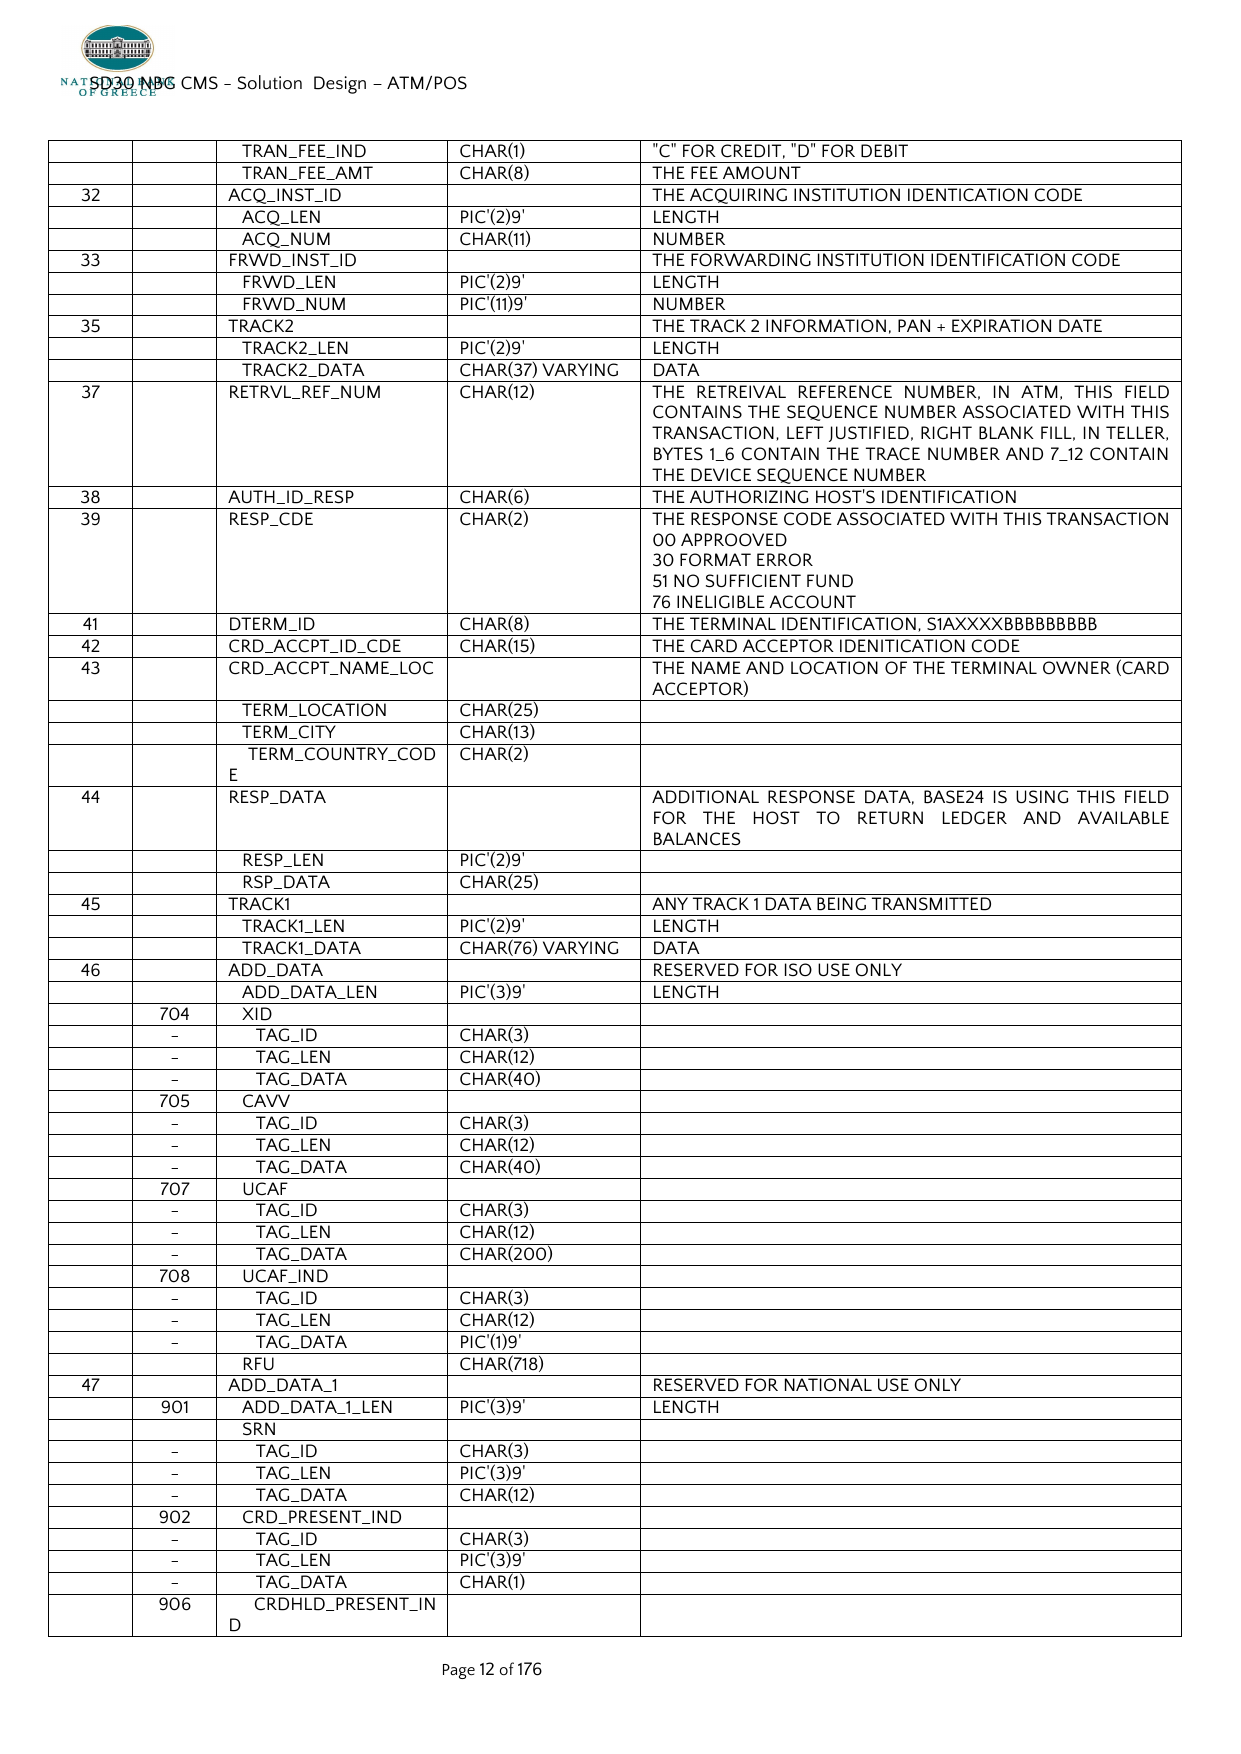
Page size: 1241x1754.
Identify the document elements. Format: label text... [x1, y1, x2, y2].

table_cell [448, 895, 640, 915]
table_cell TRACK1_LEN [217, 916, 447, 937]
table_cell [133, 916, 216, 937]
table_cell TAG_ID [217, 1026, 447, 1047]
table_cell TAG_LEN [217, 1463, 447, 1484]
table_cell CHAR(37) VARYING [448, 360, 640, 381]
table_cell TRACK2 [217, 316, 447, 337]
table_cell ADD_DATA_1_LEN [217, 1398, 447, 1418]
table_cell [133, 338, 216, 359]
table_cell TAG_ID [217, 1288, 447, 1309]
table_cell [641, 1354, 1181, 1375]
table_cell [641, 701, 1181, 722]
table_cell TAG_LEN [217, 1310, 447, 1331]
table_cell [49, 1529, 132, 1550]
table_cell CHAR(76) VARYING [448, 938, 640, 959]
table_cell TAG_ID [217, 1201, 447, 1222]
table_cell 39 [49, 509, 132, 613]
table_cell CHAR(3) [448, 1113, 640, 1134]
table_cell NUMBER [641, 295, 1181, 315]
table_cell [133, 873, 216, 893]
table_cell - [133, 1157, 216, 1178]
table_cell [49, 1420, 132, 1440]
table_cell [641, 1529, 1181, 1550]
table_cell [133, 229, 216, 250]
table_cell - [133, 1223, 216, 1243]
table_cell RFU [217, 1354, 447, 1375]
table_cell PIC'(3)9' [448, 982, 640, 1003]
table_cell [133, 938, 216, 959]
table_cell [49, 295, 132, 315]
table_cell CHAR(12) [448, 382, 640, 486]
table_cell PIC'(3)9' [448, 1398, 640, 1418]
table_cell CRD_PRESENT_IND [217, 1507, 447, 1528]
table_cell CHAR(718) [448, 1354, 640, 1375]
table_cell [641, 1048, 1181, 1068]
table_cell 38 [49, 487, 132, 508]
table_cell [448, 1376, 640, 1397]
table_cell CHAR(3) [448, 1288, 640, 1309]
table_cell RETRVL_REF_NUM [217, 382, 447, 486]
table_cell - [133, 1135, 216, 1156]
table_cell CHAR(12) [448, 1485, 640, 1506]
table_cell 37 [49, 382, 132, 486]
table_cell [49, 873, 132, 893]
table_cell CHAR(3) [448, 1441, 640, 1462]
table_cell [641, 1113, 1181, 1134]
table_cell [448, 1595, 640, 1636]
table_cell [641, 1223, 1181, 1243]
table_cell RESP_CDE [217, 509, 447, 613]
table_cell [49, 1245, 132, 1265]
table_cell PIC'(2)9' [448, 851, 640, 872]
table_cell [49, 1441, 132, 1462]
table_cell 46 [49, 960, 132, 981]
table_cell TAG_DATA [217, 1070, 447, 1090]
table_cell [448, 1004, 640, 1025]
table_cell [641, 1288, 1181, 1309]
table_cell LENGTH [641, 916, 1181, 937]
table_cell [49, 1398, 132, 1418]
table_cell [641, 1157, 1181, 1178]
table_cell [641, 1070, 1181, 1090]
table_cell 707 [133, 1179, 216, 1200]
table_cell [641, 1551, 1181, 1572]
table_cell ACQ_NUM [217, 229, 447, 250]
table_cell [133, 1354, 216, 1375]
table_cell [49, 1135, 132, 1156]
table_cell - [133, 1070, 216, 1090]
table_cell ADD_DATA_1 [217, 1376, 447, 1397]
table_cell PIC'(2)9' [448, 207, 640, 228]
table_cell [133, 701, 216, 722]
table_cell THE FEE AMOUNT [641, 163, 1181, 184]
table_cell [133, 723, 216, 743]
table_cell [49, 1507, 132, 1528]
table_cell UCAF_IND [217, 1266, 447, 1287]
table_cell [448, 960, 640, 981]
table_cell [641, 1595, 1181, 1636]
table_cell THE TRACK 2 INFORMATION, PAN + EXPIRATION DATE [641, 316, 1181, 337]
table_cell [49, 1004, 132, 1025]
table_cell - [133, 1201, 216, 1222]
table_cell THE AUTHORIZING HOST'S IDENTIFICATION [641, 487, 1181, 508]
table_cell TRACK1_DATA [217, 938, 447, 959]
table_cell [133, 1420, 216, 1440]
table_cell RSP_DATA [217, 873, 447, 893]
table_cell CHAR(12) [448, 1135, 640, 1156]
table_cell [49, 938, 132, 959]
table_cell [641, 1507, 1181, 1528]
table_cell TRACK2_DATA [217, 360, 447, 381]
table_cell [49, 1223, 132, 1243]
table_cell [133, 636, 216, 657]
table_cell THE ACQUIRING INSTITUTION IDENTICATION CODE [641, 185, 1181, 206]
table_cell CHAR(8) [448, 163, 640, 184]
table_cell [49, 141, 132, 162]
table_cell [448, 1091, 640, 1112]
table_cell TAG_LEN [217, 1223, 447, 1243]
table_cell [49, 1573, 132, 1593]
table_cell LENGTH [641, 982, 1181, 1003]
table_cell [448, 658, 640, 700]
table_cell TAG_DATA [217, 1485, 447, 1506]
table_cell 45 [49, 895, 132, 915]
table_cell 708 [133, 1266, 216, 1287]
table_cell DATA [641, 360, 1181, 381]
table_cell [448, 1420, 640, 1440]
table_cell [133, 295, 216, 315]
table_cell ADD_DATA_LEN [217, 982, 447, 1003]
table_cell - [133, 1026, 216, 1047]
table_cell TAG_LEN [217, 1048, 447, 1068]
table_cell TERM_CITY [217, 723, 447, 743]
table_cell TAG_ID [217, 1113, 447, 1134]
table_cell [133, 1376, 216, 1397]
table_cell 902 [133, 1507, 216, 1528]
table_cell [641, 1179, 1181, 1200]
table_cell RESERVED FOR NATIONAL USE ONLY [641, 1376, 1181, 1397]
table_cell CHAR(40) [448, 1157, 640, 1178]
table_cell CHAR(12) [448, 1223, 640, 1243]
table_cell [133, 360, 216, 381]
table_cell [49, 1201, 132, 1222]
table_cell [133, 207, 216, 228]
table_cell RESP_LEN [217, 851, 447, 872]
table_cell [133, 509, 216, 613]
picture [60, 25, 175, 96]
table_cell TRAN_FEE_AMT [217, 163, 447, 184]
table_cell - [133, 1113, 216, 1134]
table_cell LENGTH [641, 207, 1181, 228]
table_cell - [133, 1485, 216, 1506]
table_cell LENGTH [641, 1398, 1181, 1418]
table_cell TAG_DATA [217, 1157, 447, 1178]
table_cell [641, 1573, 1181, 1593]
table_cell CHAR(2) [448, 509, 640, 613]
table_cell [49, 916, 132, 937]
table_cell TRACK1 [217, 895, 447, 915]
table_cell [641, 1463, 1181, 1484]
table_cell TAG_LEN [217, 1551, 447, 1572]
table_cell [49, 360, 132, 381]
table_cell [49, 982, 132, 1003]
table_cell CRD_ACCPT_NAME_LOC [217, 658, 447, 700]
table_cell [49, 273, 132, 293]
table_cell THE RETREIVAL REFERENCE NUMBER, IN ATM, THIS FIELD CONTAINS THE SEQUENCE NUMBER ASSOCIATED WITH THIS TRANSACTION, LEFT JUSTIFIED, RIGHT BLANK FILL, IN TELLER, BYTES 1_6 CONTAIN THE TRACE NUMBER AND 7_12 CONTAIN THE DEVICE SEQUENCE NUMBER [641, 382, 1181, 486]
table_cell [133, 745, 216, 786]
table_cell TRAN_FEE_IND [217, 141, 447, 162]
table_cell - [133, 1245, 216, 1265]
table_cell ACQ_INST_ID [217, 185, 447, 206]
table_cell [49, 1332, 132, 1353]
table_cell - [133, 1310, 216, 1331]
table_cell CRDHLD_PRESENT_IND [217, 1595, 447, 1636]
table_cell CHAR(200) [448, 1245, 640, 1265]
table_cell [641, 1026, 1181, 1047]
table_cell [49, 1463, 132, 1484]
table_cell CHAR(13) [448, 723, 640, 743]
table_cell [49, 1266, 132, 1287]
table_cell 41 [49, 614, 132, 635]
table_cell TERM_COUNTRY_CODE [217, 745, 447, 786]
table_cell CHAR(3) [448, 1026, 640, 1047]
table_cell CHAR(25) [448, 701, 640, 722]
table_cell CHAR(1) [448, 141, 640, 162]
table_cell [448, 1266, 640, 1287]
table_cell [641, 873, 1181, 893]
table_cell PIC'(3)9' [448, 1551, 640, 1572]
table_cell [641, 1441, 1181, 1462]
table_cell ADD_DATA [217, 960, 447, 981]
table_cell 44 [49, 787, 132, 850]
table_cell [133, 316, 216, 337]
table_cell 43 [49, 658, 132, 700]
table_cell [49, 207, 132, 228]
table_cell [641, 1135, 1181, 1156]
table_cell [448, 1507, 640, 1528]
table_cell [133, 895, 216, 915]
table_cell [49, 723, 132, 743]
table_cell 705 [133, 1091, 216, 1112]
table_cell [49, 701, 132, 722]
table_cell CHAR(40) [448, 1070, 640, 1090]
table_cell 901 [133, 1398, 216, 1418]
table_cell CHAR(12) [448, 1310, 640, 1331]
table_cell 32 [49, 185, 132, 206]
table_cell CHAR(6) [448, 487, 640, 508]
table_cell CHAR(12) [448, 1048, 640, 1068]
table_cell [133, 141, 216, 162]
table_cell CHAR(8) [448, 614, 640, 635]
table_cell 906 [133, 1595, 216, 1636]
table_cell - [133, 1048, 216, 1068]
table_cell [49, 1595, 132, 1636]
table_cell [641, 1091, 1181, 1112]
table_cell THE TERMINAL IDENTIFICATION, S1AXXXXBBBBBBBBB [641, 614, 1181, 635]
table_cell PIC'(3)9' [448, 1463, 640, 1484]
table_cell [49, 1485, 132, 1506]
table_cell TERM_LOCATION [217, 701, 447, 722]
table_cell [133, 614, 216, 635]
table_cell [641, 723, 1181, 743]
table_cell [133, 273, 216, 293]
table_cell CHAR(1) [448, 1573, 640, 1593]
table_cell [448, 316, 640, 337]
table_cell FRWD_NUM [217, 295, 447, 315]
table_cell RESERVED FOR ISO USE ONLY [641, 960, 1181, 981]
table_cell [133, 487, 216, 508]
table_cell TAG_DATA [217, 1573, 447, 1593]
table_cell [448, 251, 640, 272]
table_cell - [133, 1463, 216, 1484]
table_cell CRD_ACCPT_ID_CDE [217, 636, 447, 657]
table_cell [641, 1245, 1181, 1265]
table_cell [133, 982, 216, 1003]
table_cell TAG_ID [217, 1441, 447, 1462]
table_cell [133, 251, 216, 272]
table_cell TRACK2_LEN [217, 338, 447, 359]
table_cell [133, 960, 216, 981]
table_cell [49, 1091, 132, 1112]
table_cell [133, 658, 216, 700]
table_cell PIC'(1)9' [448, 1332, 640, 1353]
table_cell [49, 1048, 132, 1068]
table_cell - [133, 1529, 216, 1550]
table_cell [641, 1420, 1181, 1440]
table_cell 42 [49, 636, 132, 657]
table_cell [448, 1179, 640, 1200]
table_cell "C" FOR CREDIT, "D" FOR DEBIT [641, 141, 1181, 162]
table_cell XID [217, 1004, 447, 1025]
table_cell [641, 1485, 1181, 1506]
table_cell [641, 1332, 1181, 1353]
table_cell THE FORWARDING INSTITUTION IDENTIFICATION CODE [641, 251, 1181, 272]
table_cell LENGTH [641, 338, 1181, 359]
table_cell [49, 1070, 132, 1090]
table_cell [49, 1551, 132, 1572]
table_cell PIC'(2)9' [448, 273, 640, 293]
table_cell [49, 338, 132, 359]
table_cell TAG_ID [217, 1529, 447, 1550]
table_cell [641, 1201, 1181, 1222]
table_cell [641, 851, 1181, 872]
table_cell UCAF [217, 1179, 447, 1200]
table_cell [448, 787, 640, 850]
table_cell CHAR(15) [448, 636, 640, 657]
table_cell DTERM_ID [217, 614, 447, 635]
table_cell [49, 851, 132, 872]
table_cell [49, 1179, 132, 1200]
table_cell TAG_DATA [217, 1245, 447, 1265]
table_cell DATA [641, 938, 1181, 959]
table_cell [448, 185, 640, 206]
table_cell AUTH_ID_RESP [217, 487, 447, 508]
table_cell ADDITIONAL RESPONSE DATA, BASE24 IS USING THIS FIELD FOR THE HOST TO RETURN LEDGER AND AVAILABLE BALANCES [641, 787, 1181, 850]
table_cell 47 [49, 1376, 132, 1397]
table_cell CHAR(3) [448, 1201, 640, 1222]
table_cell CHAR(11) [448, 229, 640, 250]
table_cell [641, 1266, 1181, 1287]
table_cell LENGTH [641, 273, 1181, 293]
table_cell [133, 382, 216, 486]
table_cell CHAR(25) [448, 873, 640, 893]
table_cell FRWD_INST_ID [217, 251, 447, 272]
table_cell [133, 851, 216, 872]
table_cell 704 [133, 1004, 216, 1025]
table_cell 35 [49, 316, 132, 337]
table_cell THE RESPONSE CODE ASSOCIATED WITH THIS TRANSACTION 00 APPROOVED 30 FORMAT ERROR 51 NO SUFFICIENT FUND 76 INELIGIBLE ACCOUNT [641, 509, 1181, 613]
table_cell - [133, 1288, 216, 1309]
table_cell TAG_DATA [217, 1332, 447, 1353]
table_cell TAG_LEN [217, 1135, 447, 1156]
table_cell [49, 229, 132, 250]
table_cell PIC'(2)9' [448, 916, 640, 937]
table_cell [133, 787, 216, 850]
table_cell ACQ_LEN [217, 207, 447, 228]
table_cell ANY TRACK 1 DATA BEING TRANSMITTED [641, 895, 1181, 915]
table_cell RESP_DATA [217, 787, 447, 850]
table_cell - [133, 1573, 216, 1593]
table_cell [133, 163, 216, 184]
table_cell [49, 1026, 132, 1047]
table_cell CHAR(3) [448, 1529, 640, 1550]
table_cell PIC'(11)9' [448, 295, 640, 315]
table_cell SRN [217, 1420, 447, 1440]
table_cell [49, 1157, 132, 1178]
table_cell THE CARD ACCEPTOR IDENITICATION CODE [641, 636, 1181, 657]
table_cell [49, 163, 132, 184]
table_cell [641, 1004, 1181, 1025]
table_cell CHAR(2) [448, 745, 640, 786]
table_cell [49, 1354, 132, 1375]
table_cell FRWD_LEN [217, 273, 447, 293]
table_cell THE NAME AND LOCATION OF THE TERMINAL OWNER (CARD ACCEPTOR) [641, 658, 1181, 700]
table_cell CAVV [217, 1091, 447, 1112]
table_cell [49, 745, 132, 786]
table_cell [49, 1288, 132, 1309]
table_cell [133, 185, 216, 206]
table_cell 33 [49, 251, 132, 272]
table_cell NUMBER [641, 229, 1181, 250]
table_cell - [133, 1441, 216, 1462]
table_cell [49, 1113, 132, 1134]
table_cell [49, 1310, 132, 1331]
table_cell - [133, 1551, 216, 1572]
table_cell [641, 745, 1181, 786]
table_cell [641, 1310, 1181, 1331]
table_cell - [133, 1332, 216, 1353]
table_cell PIC'(2)9' [448, 338, 640, 359]
